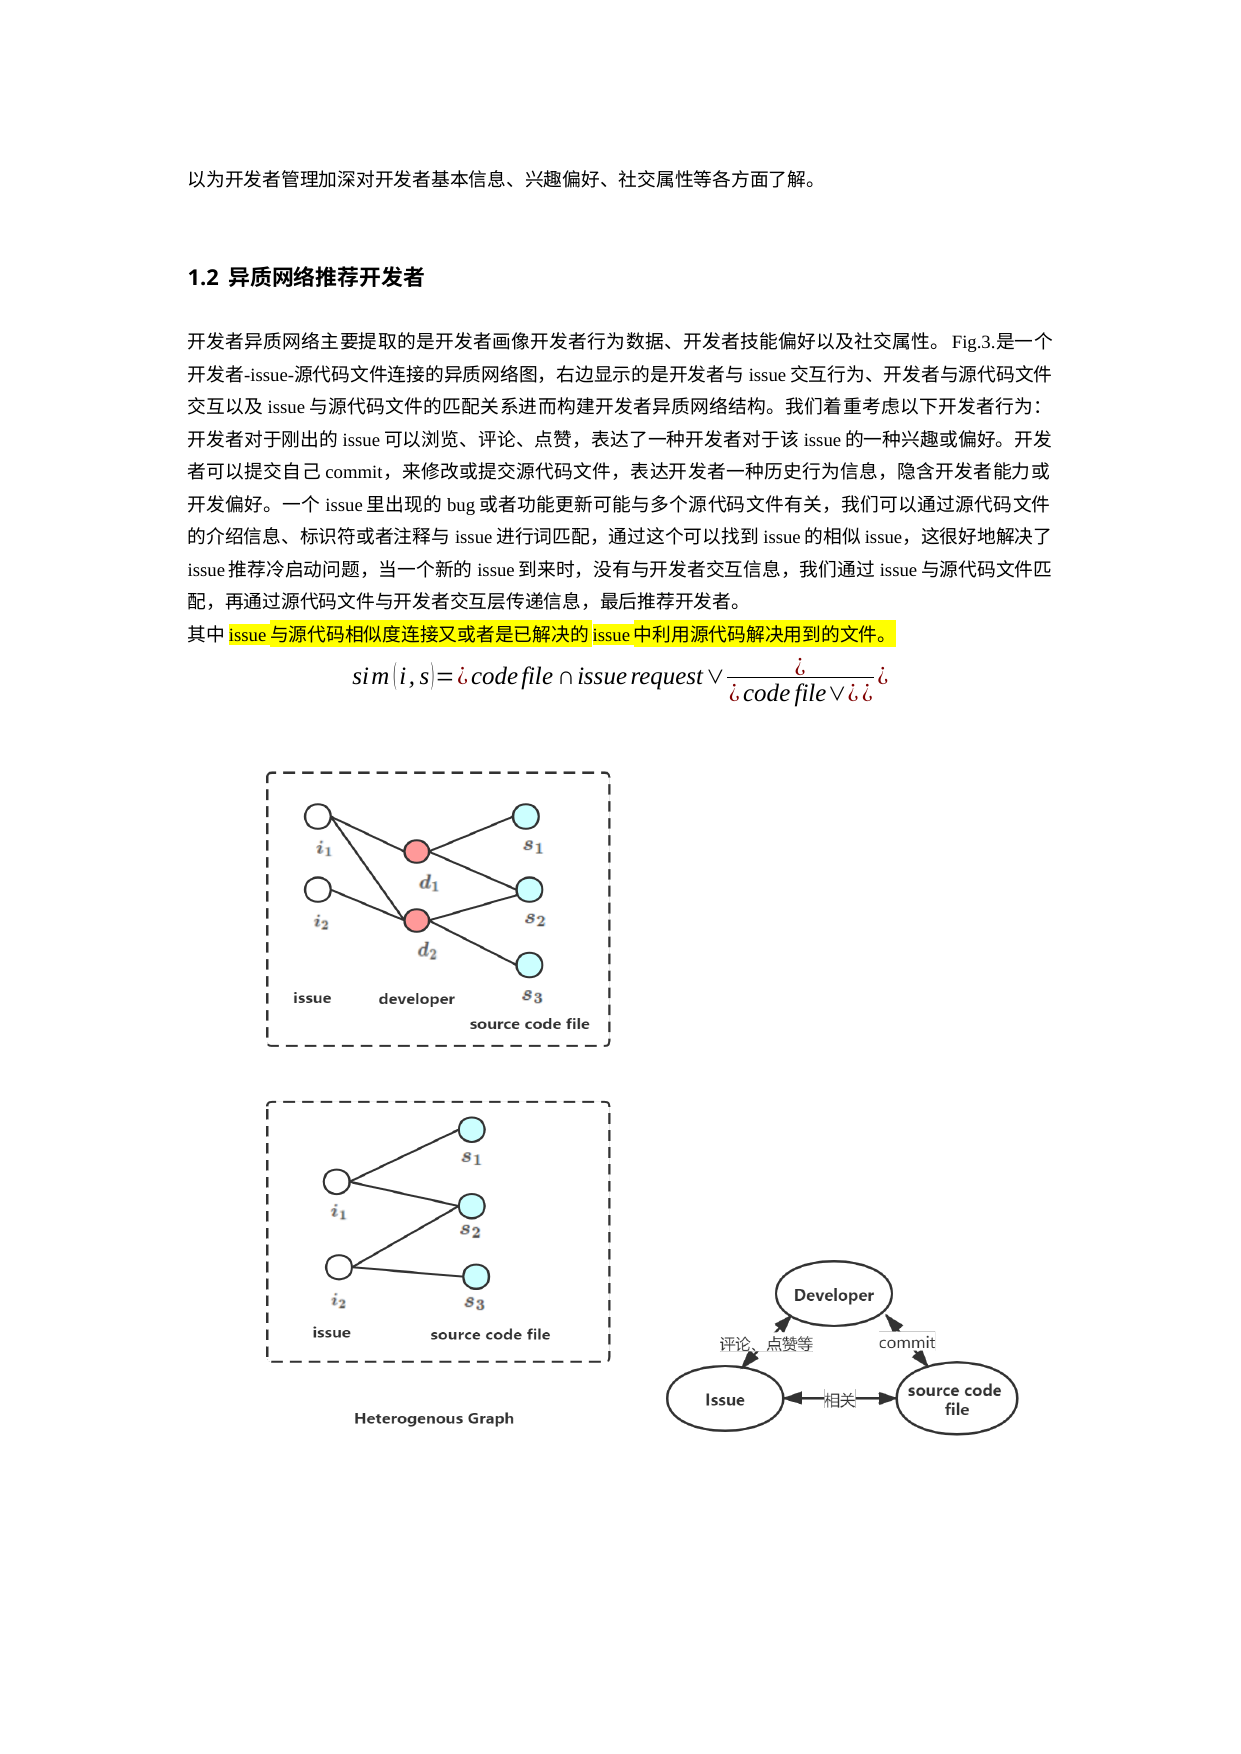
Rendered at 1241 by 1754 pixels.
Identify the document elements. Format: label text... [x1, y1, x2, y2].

list 异质网络推荐开发者 [187, 259, 1053, 292]
picture [225, 747, 1047, 1464]
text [187, 162, 1053, 194]
text 其中issue与源代码相似度连接又或者是已解决的issue中利用源代码解决用到的文件。 [187, 617, 1053, 649]
text 开发者异质网络主要提取的是开发者画像开发者行为数据、开发者技能偏好以及社交属性。Fig.3.是一个开发者-issue-源代码文件连接的异质网络图，右边显示的是开发者与issue交互行为、开发者与源代码文件交互以及issue与源代码文件的匹配关系进而构建开发者异质网络结构。我们着重考虑以下开发者行为：开发者对于刚出的issue可以浏览、评论、点赞，表达了一种开发者对于该issue的一种兴趣或偏好。开发者可以提交自己commit，来修改或提交源代码文件，表达开发者一种历史行为信息，隐含开发者能力或开发偏好。一个issue里出现的bug或者功能更新可能与多个源代码文件有关，我们可以通过源代码文件的介绍信息、标识符或者注释与issue进行词匹配，通过这个可以找到issue的相似issue，这很好地解决了issue推荐冷启动问题，当一个新的issue到来时，没有与开发者交互信息，我们通过issue与源代码文件匹配，再通过源代码文件与开发者交互层传递信息，最后推荐开发者。 [187, 324, 1053, 617]
